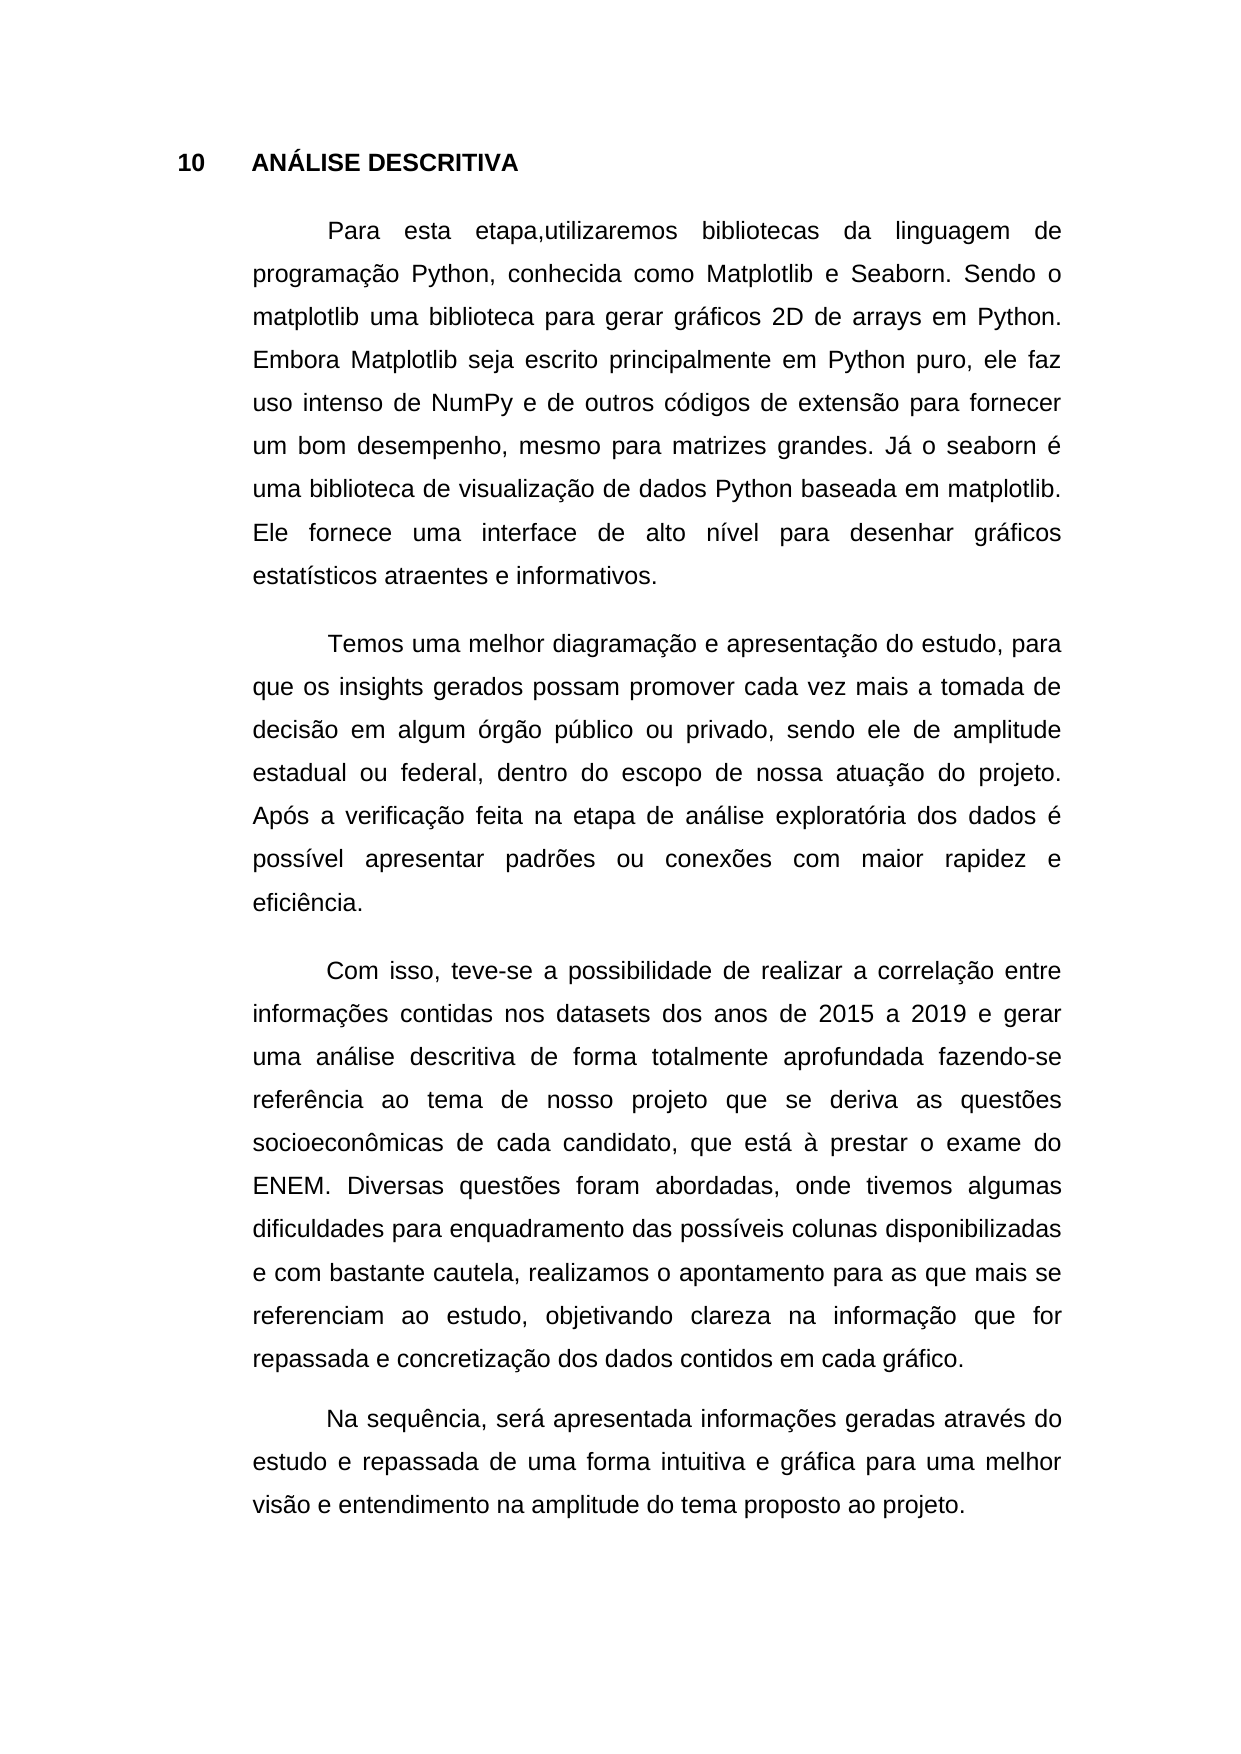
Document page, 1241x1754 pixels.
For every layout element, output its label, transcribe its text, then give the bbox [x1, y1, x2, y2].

text Com isso, teve-se a possibilidade de realizar a correlação entre informações contidas nos datasets dos anos de 2015 a 2019 e gerar uma análise descritiva de forma totalmente aprofundada fazendo-se referência ao tema de nosso projeto que se deriva as questões socioeconômicas de cada candidato, que está à prestar o exame do ENEM. Diversas questões foram abordadas, onde tivemos algumas dificuldades para enquadramento das possíveis colunas disponibilizadas e com bastante cautela, realizamos o apontamento para as que mais se referenciam ao estudo, objetivando clareza na informação que for repassada e concretização dos dados contidos em cada gráfico. [252, 956, 1063, 1373]
text 10 ANÁLISE DESCRITIVA [177, 148, 1063, 176]
text Temos uma melhor diagramação e apresentação do estudo, para que os insights gerados possam promover cada vez mais a tomada de decisão em algum órgão público ou privado, sendo ele de amplitude estadual ou federal, dentro do escopo de nossa atuação do projeto. Após a verificação feita na etapa de análise exploratória dos dados é possível apresentar padrões ou conexões com maior rapidez e eficiência. [252, 629, 1063, 916]
text Na sequência, será apresentada informações geradas através do estudo e repassada de uma forma intuitiva e gráfica para uma melhor visão e entendimento na amplitude do tema proposto ao projeto. [252, 1404, 1063, 1519]
text Para esta etapa,utilizaremos bibliotecas da linguagem de programação Python, conhecida como Matplotlib e Seaborn. Sendo o matplotlib uma biblioteca para gerar gráficos 2D de arrays em Python. Embora Matplotlib seja escrito principalmente em Python puro, ele faz uso intenso de NumPy e de outros códigos de extensão para fornecer um bom desempenho, mesmo para matrizes grandes. Já o seaborn é uma biblioteca de visualização de dados Python baseada em matplotlib. Ele fornece uma interface de alto nível para desenhar gráficos estatísticos atraentes e informativos. [252, 216, 1063, 589]
